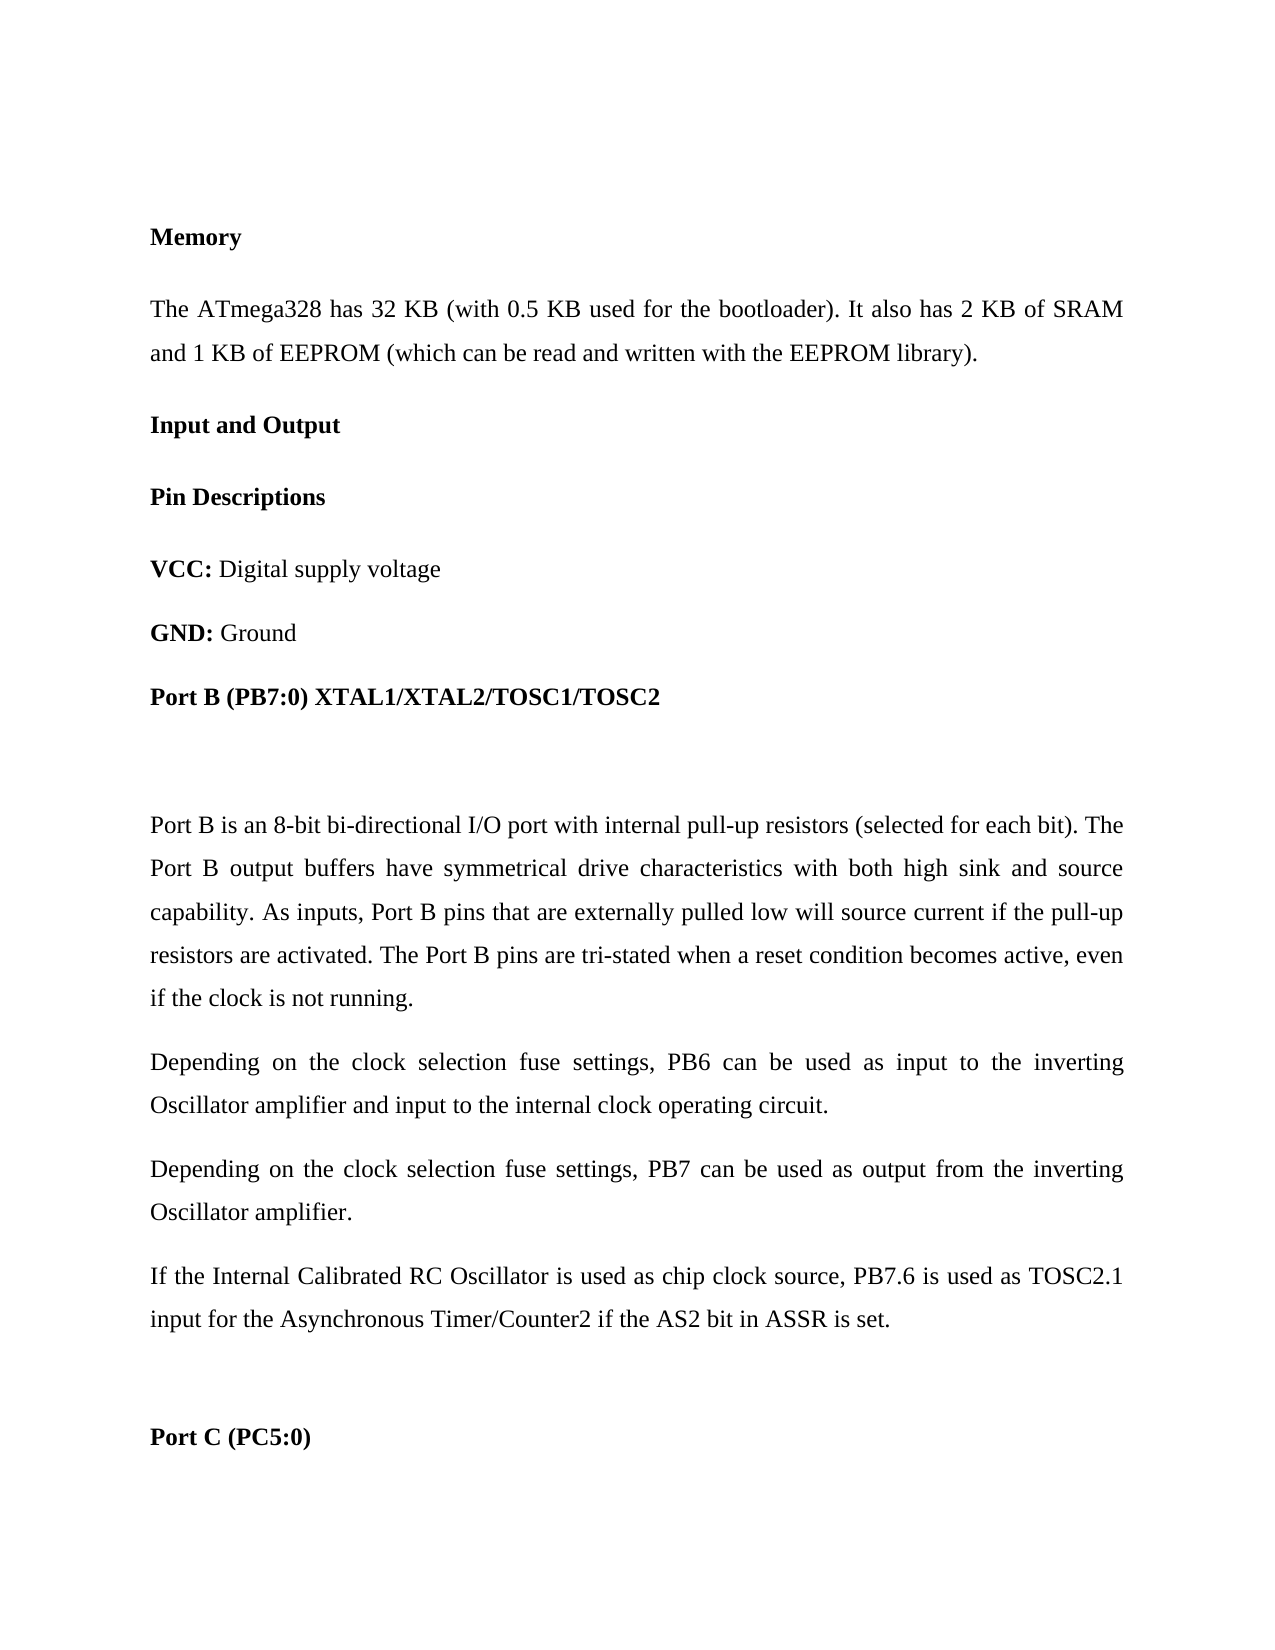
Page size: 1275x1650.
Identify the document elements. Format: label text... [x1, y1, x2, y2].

text Pin Descriptions [150, 482, 1125, 511]
text Memory [150, 222, 1125, 251]
text Port B (PB7:0) XTAL1/XTAL2/TOSC1/TOSC2 [150, 682, 1125, 711]
text Depending on the clock selection fuse settings, PB7 can be used as output from the inverting Oscillator amplifier. [150, 1154, 1125, 1226]
text Port C (PC5:0) [150, 1422, 1125, 1451]
text GND: Ground [150, 618, 1125, 647]
text Port B is an 8-bit bi-directional I/O port with internal pull-up resistors (selected for each bit). The Port B output buffers have symmetrical drive characteristics with both high sink and source capability. As inputs, Port B pins that are externally pulled low will source current if the pull-up resistors are activated. The Port B pins are tri-stated when a reset condition becomes active, even if the clock is not running. [150, 810, 1125, 1012]
text The ATmega328 has 32 KB (with 0.5 KB used for the bootloader). It also has 2 KB of SRAM and 1 KB of EEPROM (which can be read and written with the EEPROM library). [150, 294, 1125, 366]
text VCC: Digital supply voltage [150, 554, 1125, 583]
text Input and Output [150, 410, 1125, 439]
text Depending on the clock selection fuse settings, PB6 can be used as input to the inverting Oscillator amplifier and input to the internal clock operating circuit. [150, 1047, 1125, 1119]
text If the Internal Calibrated RC Oscillator is used as chip clock source, PB7.6 is used as TOSC2.1 input for the Asynchronous Timer/Counter2 if the AS2 bit in ASSR is set. [150, 1261, 1125, 1333]
